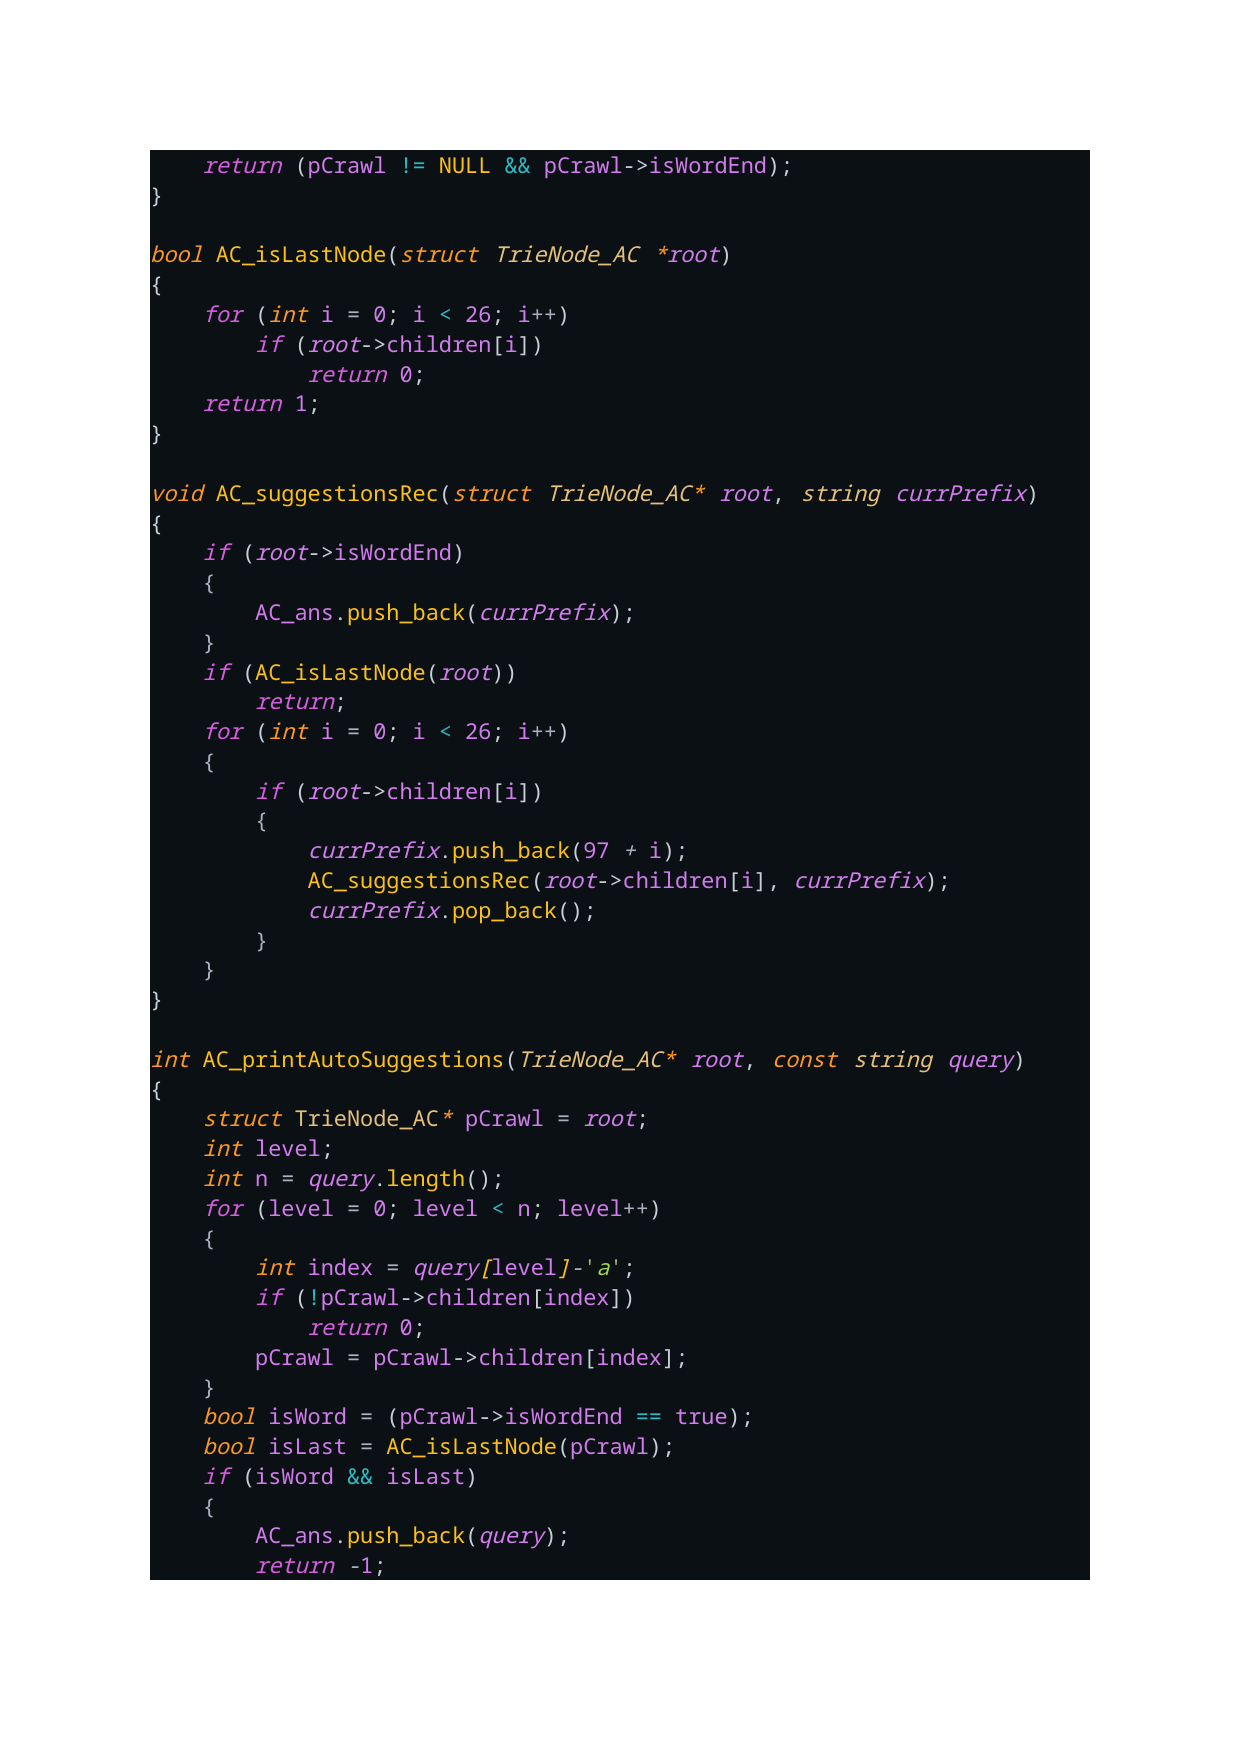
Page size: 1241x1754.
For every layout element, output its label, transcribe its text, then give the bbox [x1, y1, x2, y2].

text int level; [150, 1133, 1090, 1163]
text } [150, 418, 1090, 448]
text } [150, 180, 1090, 209]
text AC_ans.push_back(currPrefix); [150, 597, 1090, 627]
text } [150, 954, 1090, 984]
text if (root->isWordEnd) [150, 537, 1090, 567]
text if (root->children[i]) [150, 776, 1090, 805]
text if (AC_isLastNode(root)) [150, 656, 1090, 686]
text bool isLast = AC_isLastNode(pCrawl); [150, 1431, 1090, 1461]
text } [150, 627, 1090, 656]
text for (int i = 0; i < 26; i++) [150, 716, 1090, 746]
text { [150, 507, 1090, 537]
text { [150, 567, 1090, 597]
text } [150, 984, 1090, 1014]
text if (isWord && isLast) [150, 1461, 1090, 1491]
text return -1; [150, 1550, 1090, 1580]
text bool isWord = (pCrawl->isWordEnd == true); [150, 1401, 1090, 1431]
text return 0; [150, 358, 1090, 388]
text for (int i = 0; i < 26; i++) [150, 299, 1090, 329]
text pCrawl = pCrawl->children[index]; [150, 1342, 1090, 1371]
text struct TrieNode_AC* pCrawl = root; [150, 1103, 1090, 1133]
text bool AC_isLastNode(struct TrieNode_AC *root) [150, 239, 1090, 269]
text int n = query.length(); [150, 1163, 1090, 1193]
text { [150, 269, 1090, 299]
text return 1; [150, 388, 1090, 418]
text currPrefix.push_back(97 + i); [150, 835, 1090, 865]
text for (level = 0; level < n; level++) [150, 1193, 1090, 1222]
text return; [150, 686, 1090, 716]
text if (!pCrawl->children[index]) [150, 1282, 1090, 1312]
text AC_ans.push_back(query); [150, 1520, 1090, 1550]
text } [150, 1371, 1090, 1401]
text int AC_printAutoSuggestions(TrieNode_AC* root, const string query) [150, 1044, 1090, 1073]
text return (pCrawl != NULL && pCrawl->isWordEnd); [150, 150, 1090, 180]
text { [150, 1491, 1090, 1520]
text { [150, 1073, 1090, 1103]
text { [150, 1222, 1090, 1252]
text currPrefix.pop_back(); [150, 895, 1090, 924]
text void AC_suggestionsRec(struct TrieNode_AC* root, string currPrefix) [150, 478, 1090, 507]
text if (root->children[i]) [150, 329, 1090, 358]
text { [150, 805, 1090, 835]
text AC_suggestionsRec(root->children[i], currPrefix); [150, 865, 1090, 895]
text int index = query[level]-'a'; [150, 1252, 1090, 1282]
text return 0; [150, 1312, 1090, 1342]
text { [150, 746, 1090, 776]
text } [150, 924, 1090, 954]
